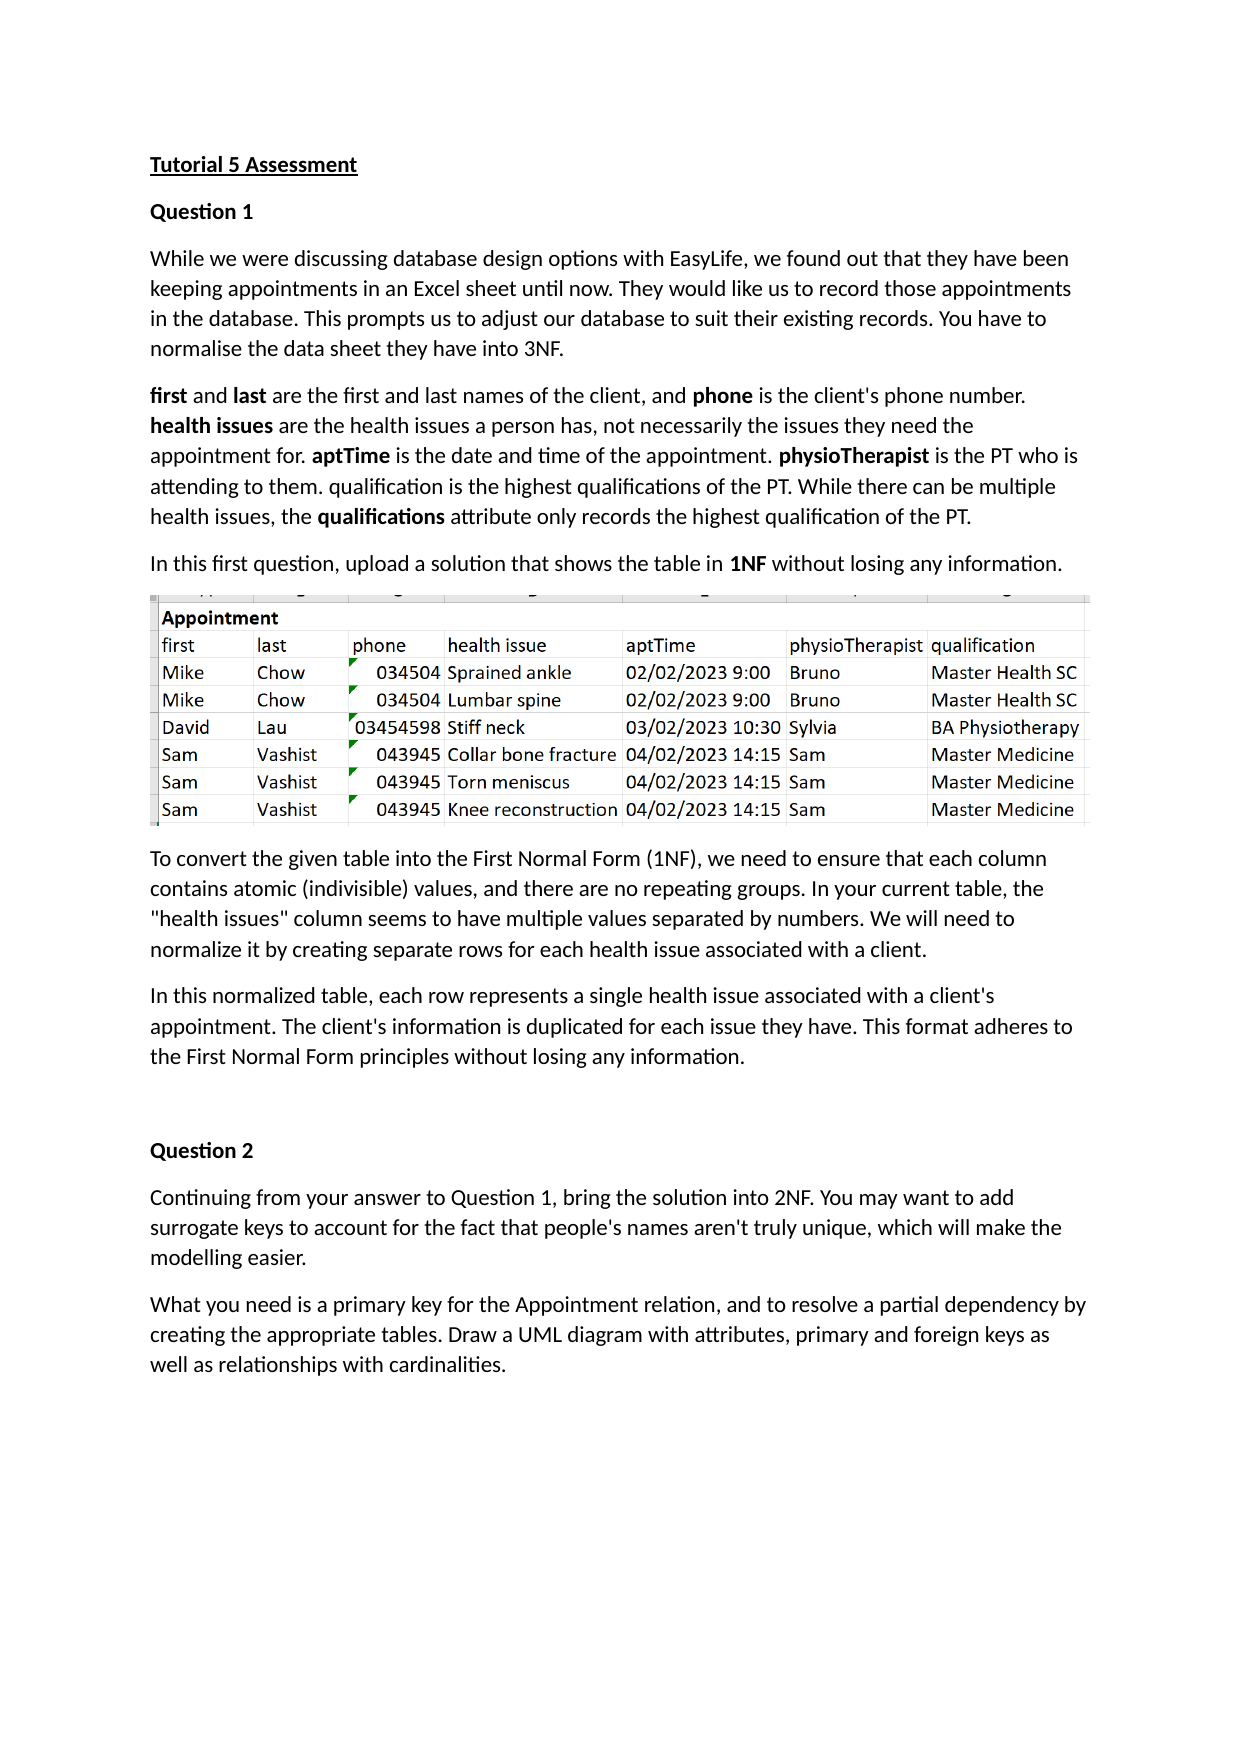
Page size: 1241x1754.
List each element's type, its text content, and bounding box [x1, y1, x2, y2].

text Question 1 [150, 197, 1090, 225]
text first and last are the first and last names of the client, and phone is the client's phone number. health issues are the health issues a person has, not necessarily the issues they need the appointment for. aptTime is the date and time of the appointment. physioTherapist is the PT who is attending to them. qualification is the highest qualifications of the PT. While there can be multiple health issues, the qualifications attribute only records the highest qualification of the PT. [150, 381, 1090, 530]
text Tutorial 5 Assessment [150, 150, 1090, 178]
text While we were discussing database design options with EasyLife, we found out that they have been keeping appointments in an Excel sheet until now. They would like us to record those appointments in the database. This prompts us to adjust our database to suit their existing records. You have to normalise the data sheet they have into 3NF. [150, 244, 1090, 362]
text Question 2 [150, 1136, 1090, 1164]
text Continuing from your answer to Question 1, bring the solution into 2NF. You may want to add surrogate keys to account for the fact that people's names aren't truly unique, which will make the modelling easier. [150, 1183, 1090, 1271]
text What you need is a primary key for the Appointment relation, and to resolve a partial dependency by creating the appropriate tables. Draw a UML diagram with attributes, primary and foreign keys as well as relationships with cardinalities. [150, 1290, 1090, 1378]
text To convert the given table into the First Normal Form (1NF), we need to ensure that each column contains atomic (indivisible) values, and there are no repeating groups. In your current table, the "health issues" column seems to have multiple values separated by numbers. We will need to normalize it by creating separate rows for each health issue associated with a client. [150, 844, 1090, 963]
text In this first question, upload a solution that shows the table in 1NF without losing any information. [150, 549, 1090, 577]
picture [150, 595, 1091, 826]
text In this normalized table, each row represents a single health issue associated with a client's appointment. The client's information is duplicated for each issue they have. This format adheres to the First Normal Form principles without losing any information. [150, 982, 1090, 1070]
